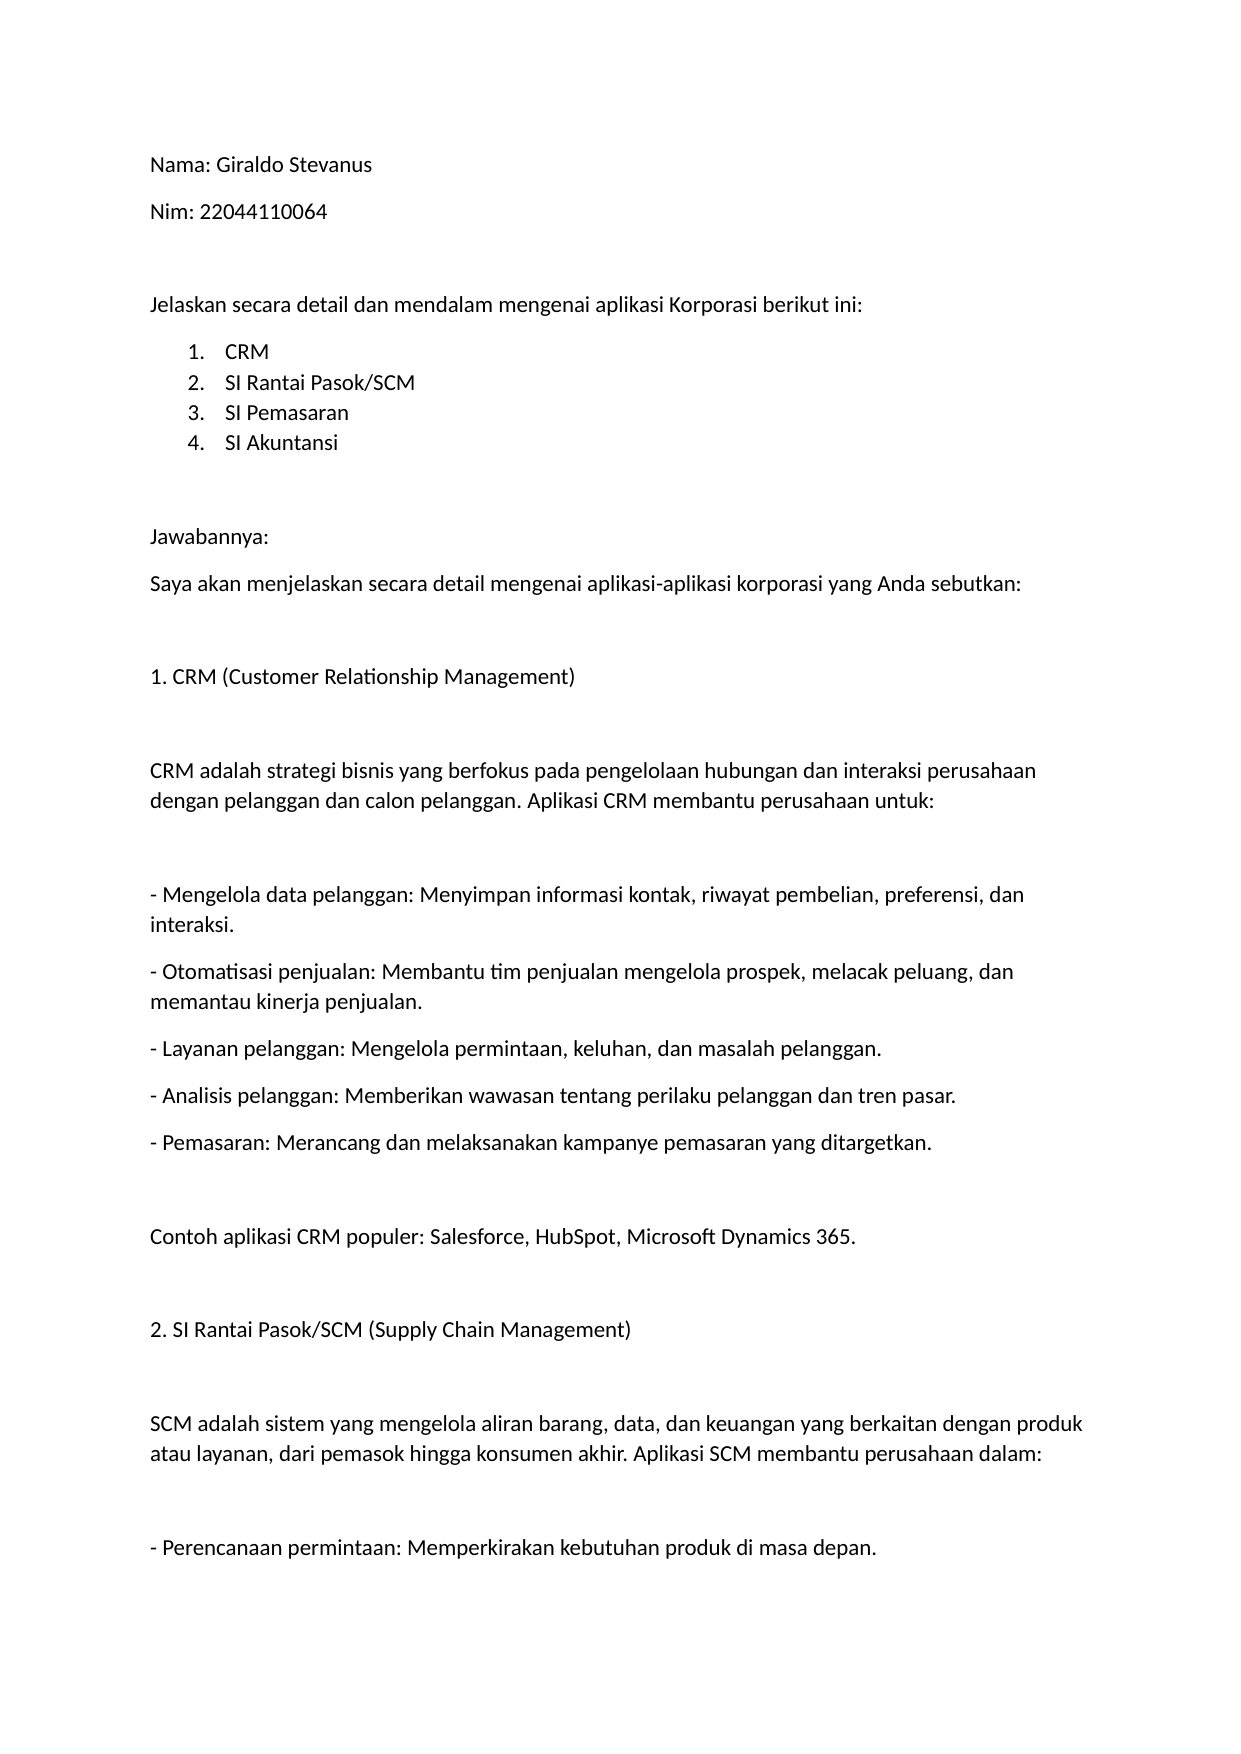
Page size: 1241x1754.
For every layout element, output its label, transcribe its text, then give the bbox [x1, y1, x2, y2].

text - Otomatisasi penjualan: Membantu tim penjualan mengelola prospek, melacak peluang, dan memantau kinerja penjualan. [150, 957, 1090, 1016]
text Jawabannya: [150, 522, 1090, 550]
text Contoh aplikasi CRM populer: Salesforce, HubSpot, Microsoft Dynamics 365. [150, 1222, 1090, 1250]
list SI Rantai Pasok/SCM [187, 368, 1090, 396]
text - Mengelola data pelanggan: Menyimpan informasi kontak, riwayat pembelian, preferensi, dan interaksi. [150, 880, 1090, 938]
text Nim: 22044110064 [150, 197, 1090, 225]
text Saya akan menjelaskan secara detail mengenai aplikasi-aplikasi korporasi yang Anda sebutkan: [150, 569, 1090, 597]
text Nama: Giraldo Stevanus [150, 150, 1090, 178]
text CRM adalah strategi bisnis yang berfokus pada pengelolaan hubungan dan interaksi perusahaan dengan pelanggan dan calon pelanggan. Aplikasi CRM membantu perusahaan untuk: [150, 756, 1090, 814]
text Jelaskan secara detail dan mendalam mengenai aplikasi Korporasi berikut ini: [150, 291, 1090, 319]
text SCM adalah sistem yang mengelola aliran barang, data, dan keuangan yang berkaitan dengan produk atau layanan, dari pemasok hingga konsumen akhir. Aplikasi SCM membantu perusahaan dalam: [150, 1409, 1090, 1468]
text 2. SI Rantai Pasok/SCM (Supply Chain Management) [150, 1316, 1090, 1344]
text - Pemasaran: Merancang dan melaksanakan kampanye pemasaran yang ditargetkan. [150, 1128, 1090, 1156]
text 1. CRM (Customer Relationship Management) [150, 662, 1090, 691]
text - Perencanaan permintaan: Memperkirakan kebutuhan produk di masa depan. [150, 1533, 1090, 1561]
text - Layanan pelanggan: Mengelola permintaan, keluhan, dan masalah pelanggan. [150, 1034, 1090, 1062]
list SI Akuntansi [187, 428, 1090, 456]
list SI Pemasaran [187, 398, 1090, 426]
list CRM [187, 337, 1090, 366]
text - Analisis pelanggan: Memberikan wawasan tentang perilaku pelanggan dan tren pasar. [150, 1081, 1090, 1109]
